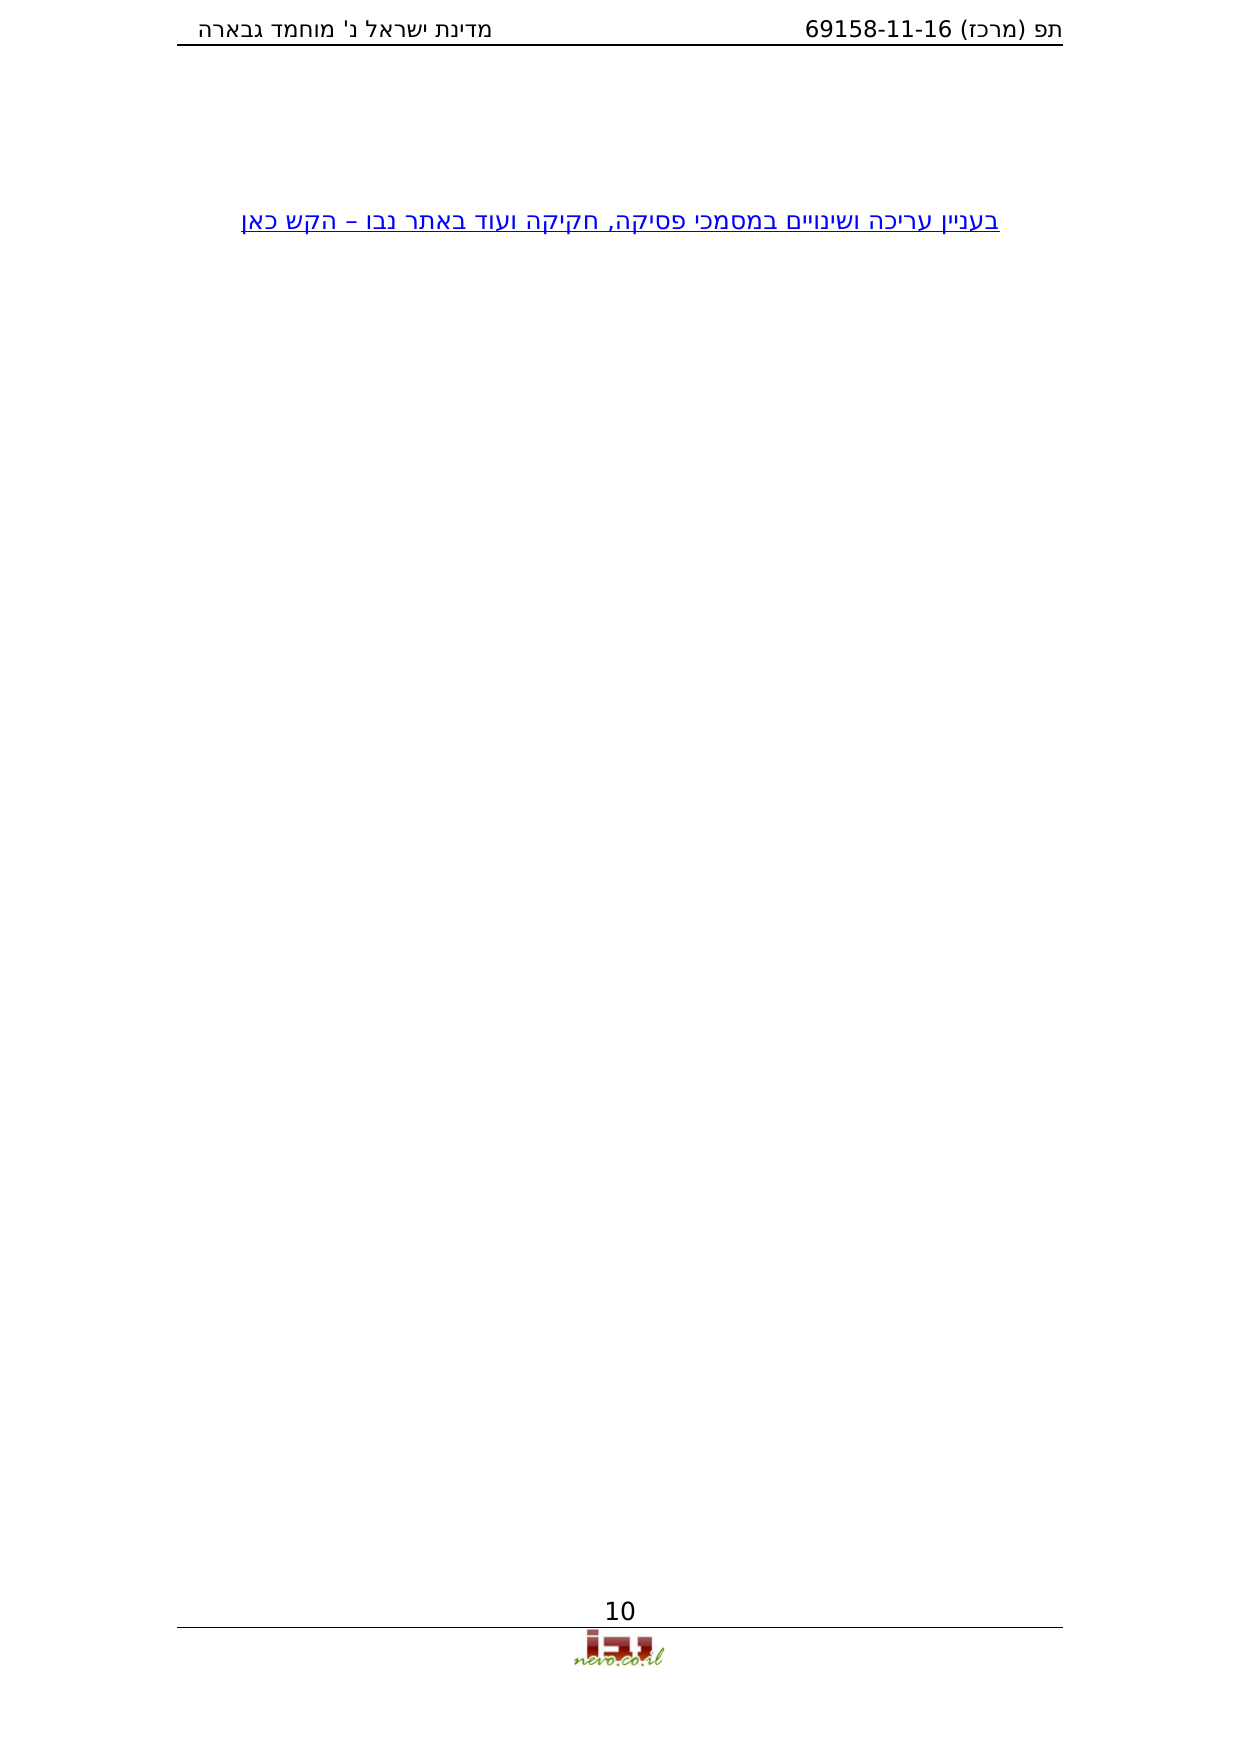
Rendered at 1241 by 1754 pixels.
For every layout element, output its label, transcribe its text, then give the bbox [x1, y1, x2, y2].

picture [574, 1629, 666, 1667]
text בעניין עריכה ושינויים במסמכי פסיקה, חקיקה ועוד באתר נבו – הקש כאן [177, 206, 1063, 235]
